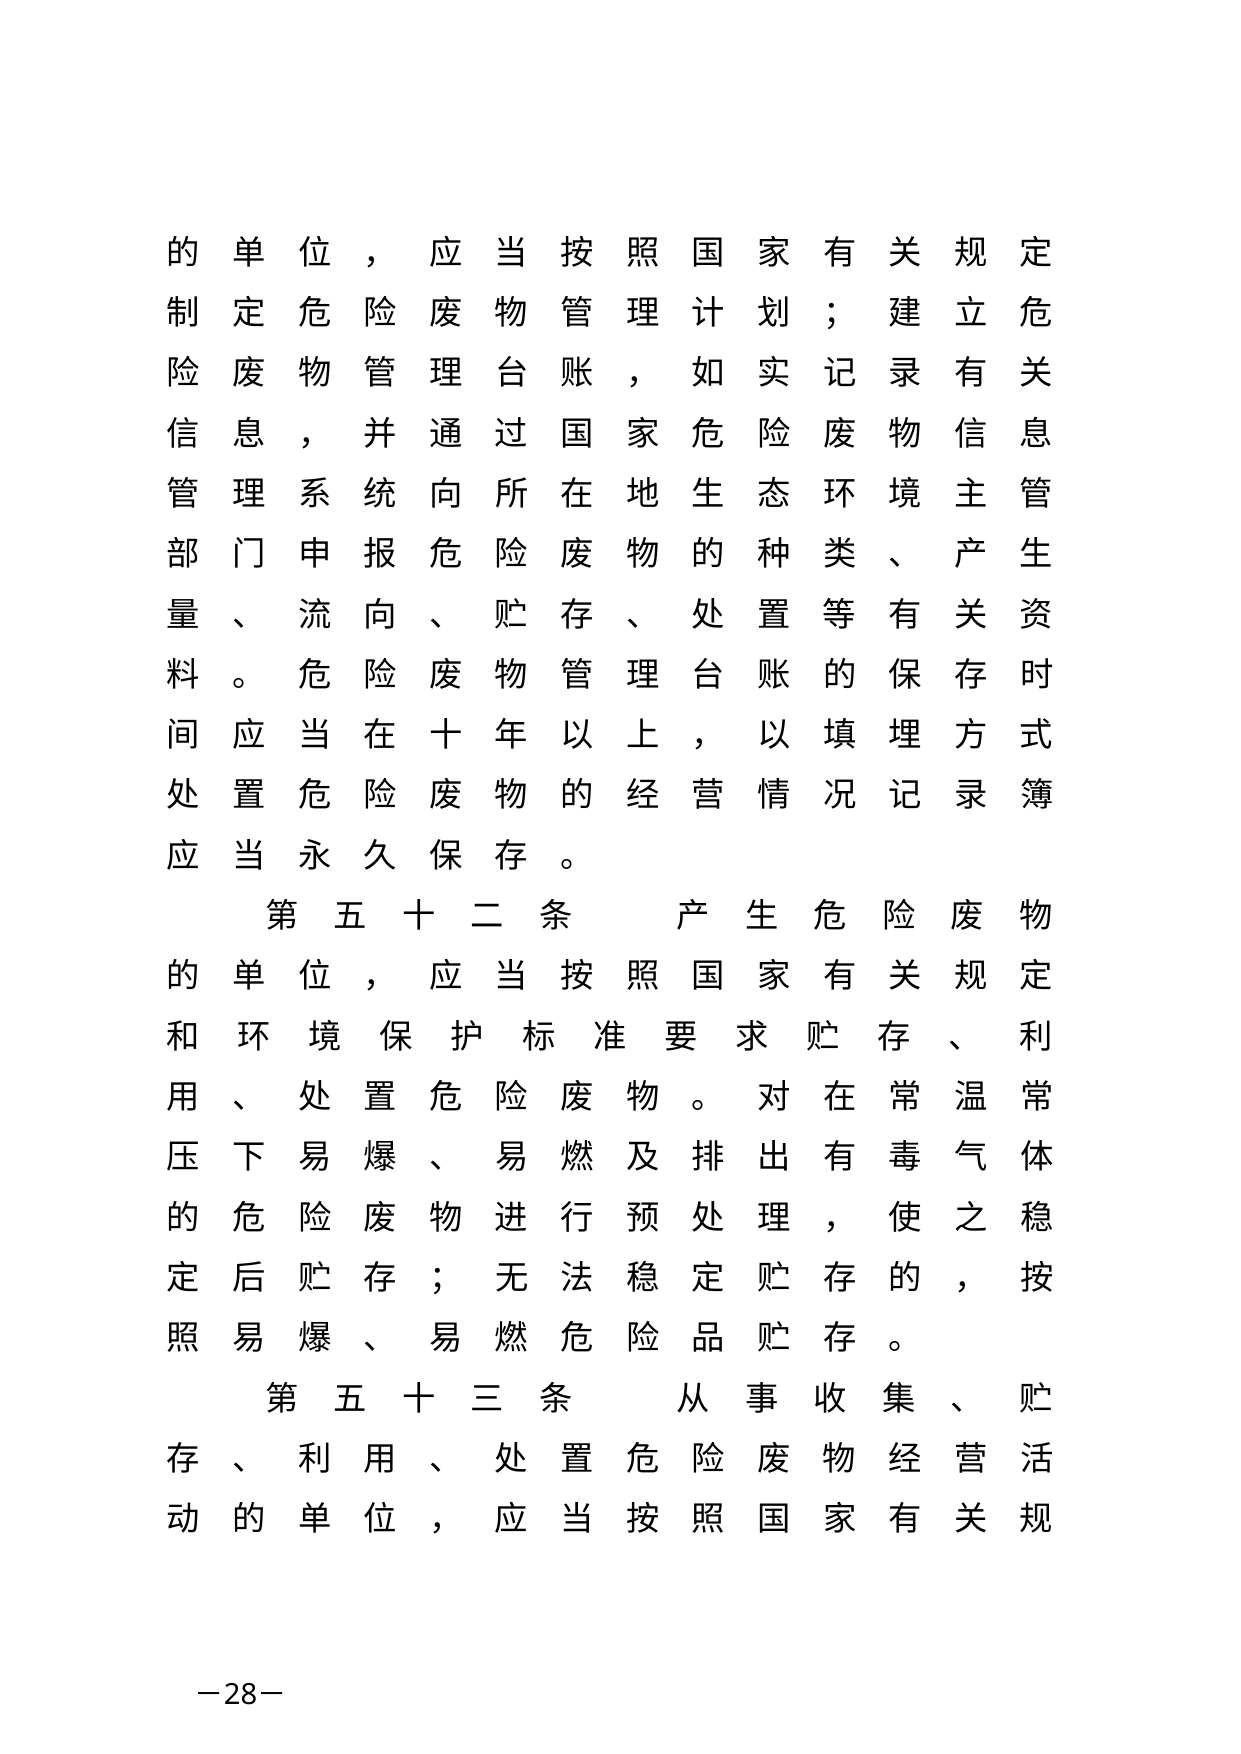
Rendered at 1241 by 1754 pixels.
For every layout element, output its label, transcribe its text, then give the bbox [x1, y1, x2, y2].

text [167, 1365, 1085, 1546]
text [167, 219, 1085, 883]
text 第五十二条 产生危险废物的单位，应当按照国家有关规定和环境保护标准要求贮存、利用、处置危险废物。对在常温常压下易爆、易燃及排出有毒气体的危险废物进行预处理，使之稳定后贮存；无法稳定贮存的，按照易爆、易燃危险品贮存。 [167, 883, 1085, 1365]
